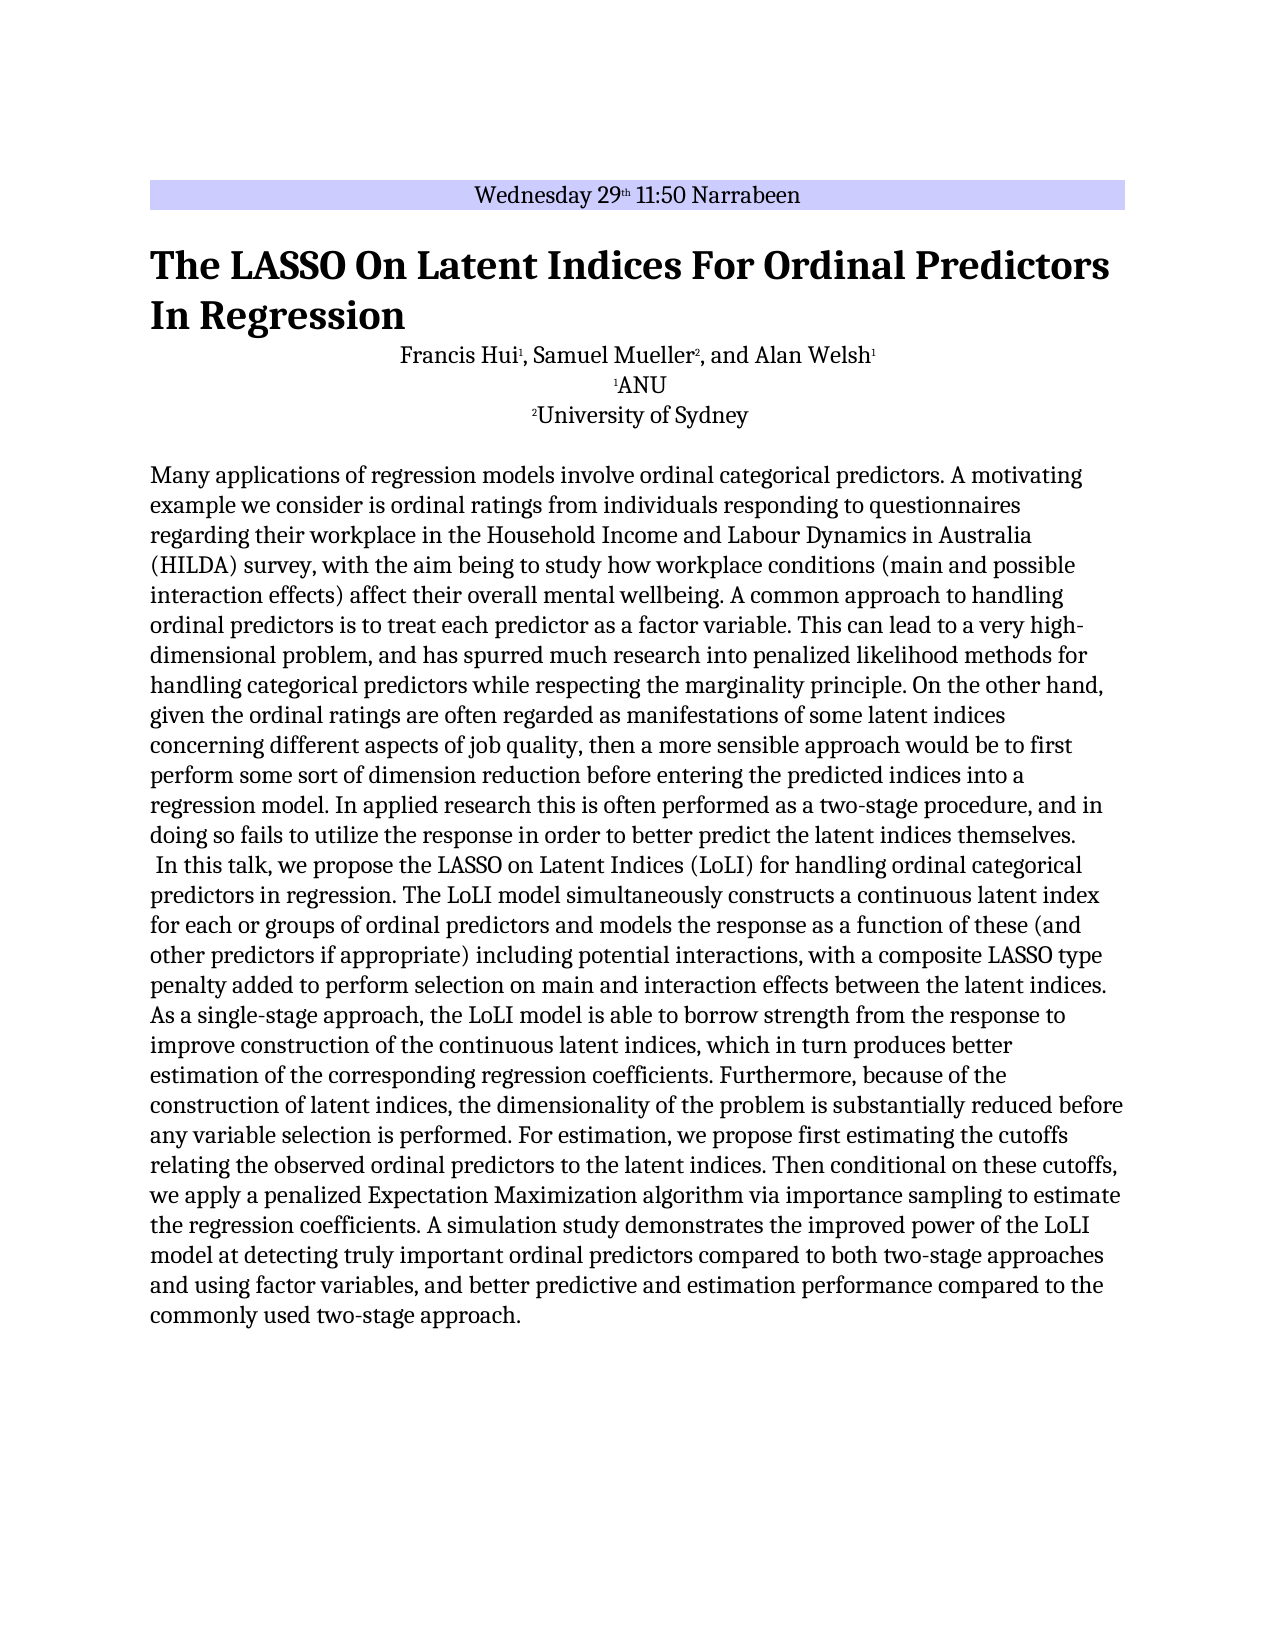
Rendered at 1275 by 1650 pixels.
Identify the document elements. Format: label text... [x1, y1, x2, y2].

text Wednesday 29th 11:50 Narrabeen [150, 180, 1125, 210]
subtitle The LASSO On Latent Indices For Ordinal Predictors In Regression [150, 240, 1125, 340]
text In this talk, we propose the LASSO on Latent Indices (LoLI) for handling ordinal categorical predictors in regression. The LoLI model simultaneously constructs a continuous latent index for each or groups of ordinal predictors and models the response as a function of these (and other predictors if appropriate) including potential interactions, with a composite LASSO type penalty added to perform selection on main and interaction effects between the latent indices. As a single-stage approach, the LoLI model is able to borrow strength from the response to improve construction of the continuous latent indices, which in turn produces better estimation of the corresponding regression coefficients. Furthermore, because of the construction of latent indices, the dimensionality of the problem is substantially reduced before any variable selection is performed. For estimation, we propose first estimating the cutoffs relating the observed ordinal predictors to the latent indices. Then conditional on these cutoffs, we apply a penalized Expectation Maximization algorithm via importance sampling to estimate the regression coefficients. A simulation study demonstrates the improved power of the LoLI model at detecting truly important ordinal predictors compared to both two-stage approaches and using factor variables, and better predictive and estimation performance compared to the commonly used two-stage approach. [150, 850, 1125, 1330]
text Francis Hui1, Samuel Mueller2, and Alan Welsh1 1ANU 2University of Sydney [150, 340, 1125, 460]
text Many applications of regression models involve ordinal categorical predictors. A motivating example we consider is ordinal ratings from individuals responding to questionnaires regarding their workplace in the Household Income and Labour Dynamics in Australia (HILDA) survey, with the aim being to study how workplace conditions (main and possible interaction effects) affect their overall mental wellbeing. A common approach to handling ordinal predictors is to treat each predictor as a factor variable. This can lead to a very high-dimensional problem, and has spurred much research into penalized likelihood methods for handling categorical predictors while respecting the marginality principle. On the other hand, given the ordinal ratings are often regarded as manifestations of some latent indices concerning different aspects of job quality, then a more sensible approach would be to first perform some sort of dimension reduction before entering the predicted indices into a regression model. In applied research this is often performed as a two-stage procedure, and in doing so fails to utilize the response in order to better predict the latent indices themselves. [150, 460, 1125, 850]
